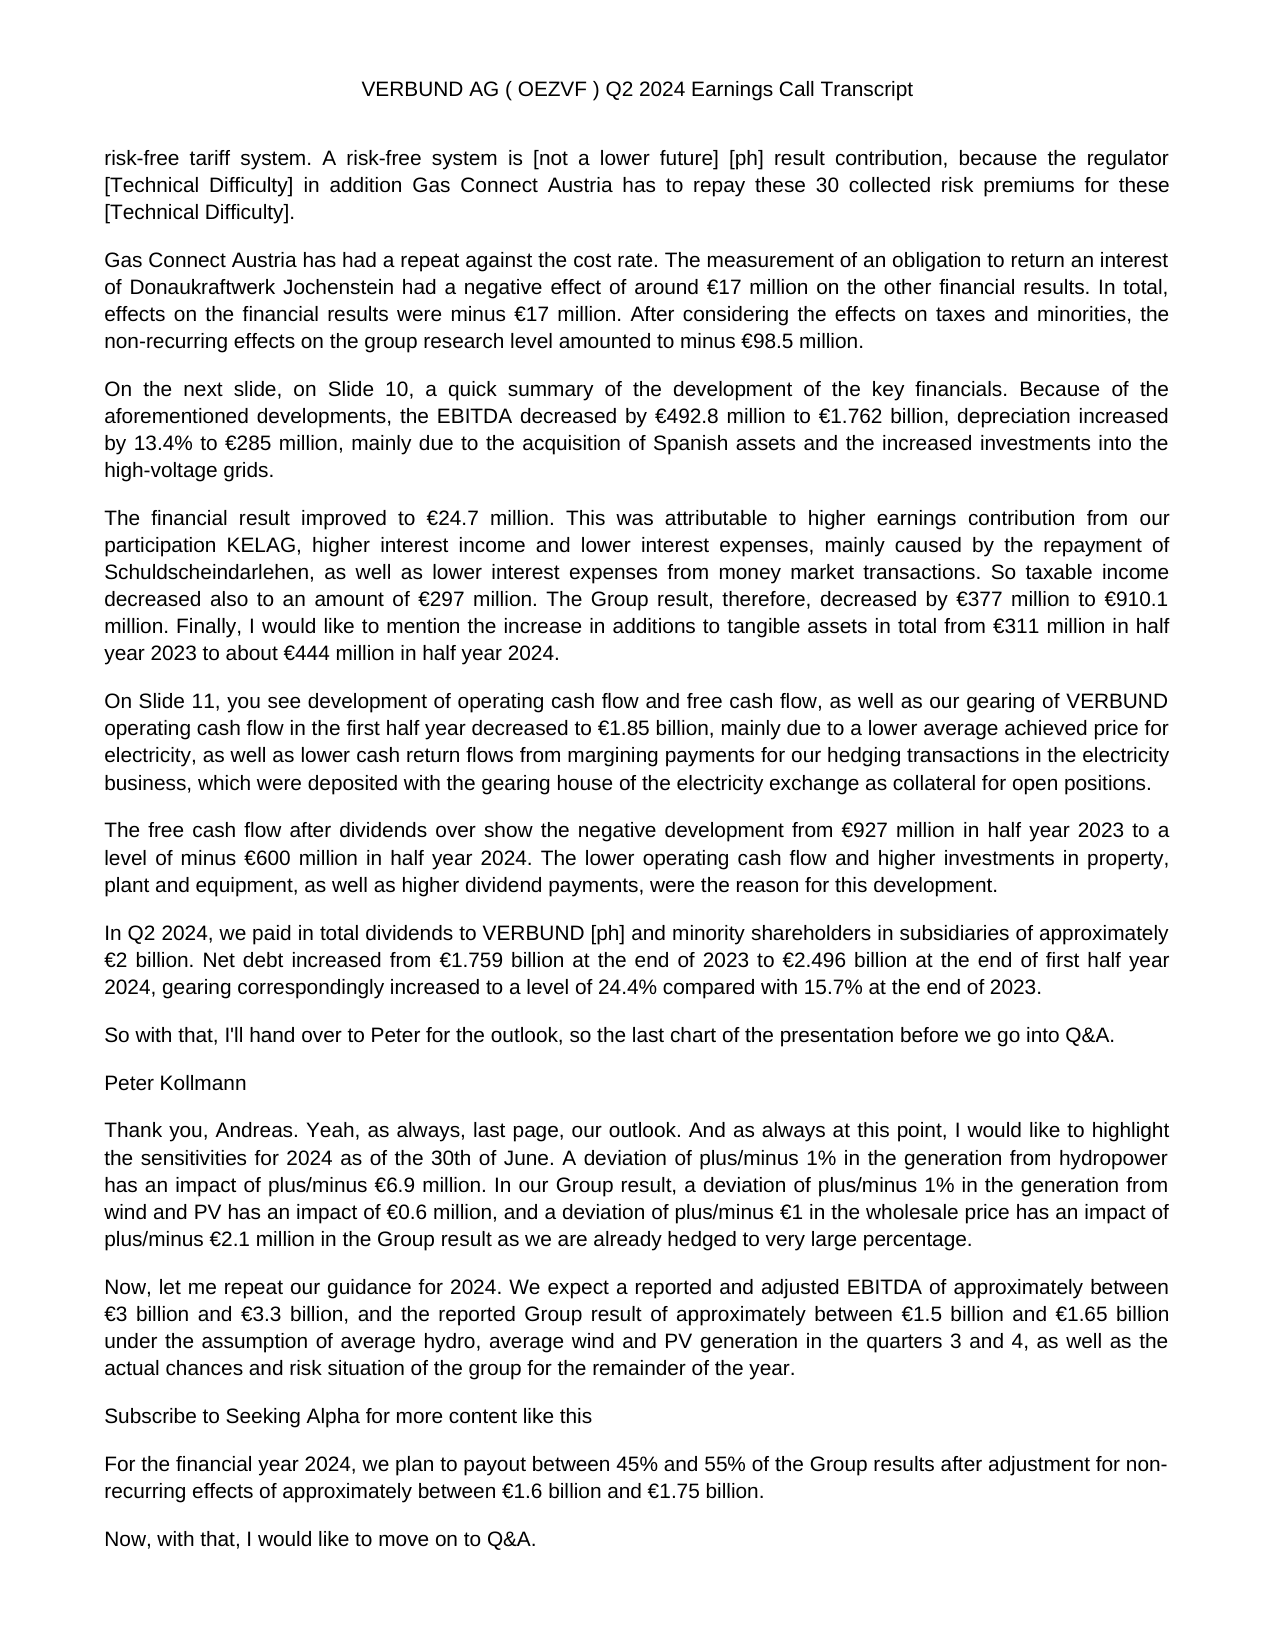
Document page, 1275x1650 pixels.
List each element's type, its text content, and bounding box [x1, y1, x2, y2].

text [104, 142, 1171, 223]
text So with that, I'll hand over to Peter for the outlook, so the last chart of the presentation before we go into Q&A. [104, 1019, 1171, 1046]
text Now, let me repeat our guidance for 2024. We expect a reported and adjusted EBITDA of approximately between €3 billion and €3.3 billion, and the reported Group result of approximately between €1.5 billion and €1.65 billion under the assumption of average hydro, average wind and PV generation in the quarters 3 and 4, as well as the actual chances and risk situation of the group for the remainder of the year. [104, 1271, 1171, 1380]
text Gas Connect Austria has had a repeat against the cost rate. The measurement of an obligation to return an interest of Donaukraftwerk Jochenstein had a negative effect of around €17 million on the other financial results. In total, effects on the financial results were minus €17 million. After considering the effects on taxes and minorities, the non-recurring effects on the group research level amounted to minus €98.5 million. [104, 244, 1171, 353]
text The financial result improved to €24.7 million. This was attributable to higher earnings contribution from our participation KELAG, higher interest income and lower interest expenses, mainly caused by the repayment of Schuldscheindarlehen, as well as lower interest expenses from money market transactions. So taxable income decreased also to an amount of €297 million. The Group result, therefore, decreased by €377 million to €910.1 million. Finally, I would like to mention the increase in additions to tangible assets in total from €311 million in half year 2023 to about €444 million in half year 2024. [104, 503, 1171, 665]
text On the next slide, on Slide 10, a quick summary of the development of the key financials. Because of the aforementioned developments, the EBITDA decreased by €492.8 million to €1.762 billion, depreciation increased by 13.4% to €285 million, mainly due to the acquisition of Spanish assets and the increased investments into the high-voltage grids. [104, 373, 1171, 482]
text On Slide 11, you see development of operating cash flow and free cash flow, as well as our gearing of VERBUND operating cash flow in the first half year decreased to €1.85 billion, mainly due to a lower average achieved price for electricity, as well as lower cash return flows from margining payments for our hedging transactions in the electricity business, which were deposited with the gearing house of the electricity exchange as collateral for open positions. [104, 686, 1171, 794]
text In Q2 2024, we paid in total dividends to VERBUND [ph] and minority shareholders in subsidiaries of approximately €2 billion. Net debt increased from €1.759 billion at the end of 2023 to €2.496 billion at the end of first half year 2024, gearing correspondingly increased to a level of 24.4% compared with 15.7% at the end of 2023. [104, 917, 1171, 998]
text For the financial year 2024, we plan to payout between 45% and 55% of the Group results after adjustment for non-recurring effects of approximately between €1.6 billion and €1.75 billion. [104, 1448, 1171, 1503]
text Now, with that, I would like to move on to Q&A. [104, 1523, 1171, 1551]
text The free cash flow after dividends over show the negative development from €927 million in half year 2023 to a level of minus €600 million in half year 2024. The lower operating cash flow and higher investments in property, plant and equipment, as well as higher dividend payments, were the reason for this development. [104, 815, 1171, 896]
text Peter Kollmann [104, 1067, 1171, 1094]
text Thank you, Andreas. Yeah, as always, last page, our outlook. And as always at this point, I would like to highlight the sensitivities for 2024 as of the 30th of June. A deviation of plus/minus 1% in the generation from hydropower has an impact of plus/minus €6.9 million. In our Group result, a deviation of plus/minus 1% in the generation from wind and PV has an impact of €0.6 million, and a deviation of plus/minus €1 in the wholesale price has an impact of plus/minus €2.1 million in the Group result as we are already hedged to very large percentage. [104, 1115, 1171, 1251]
text Subscribe to Seeking Alpha for more content like this [104, 1401, 1171, 1428]
